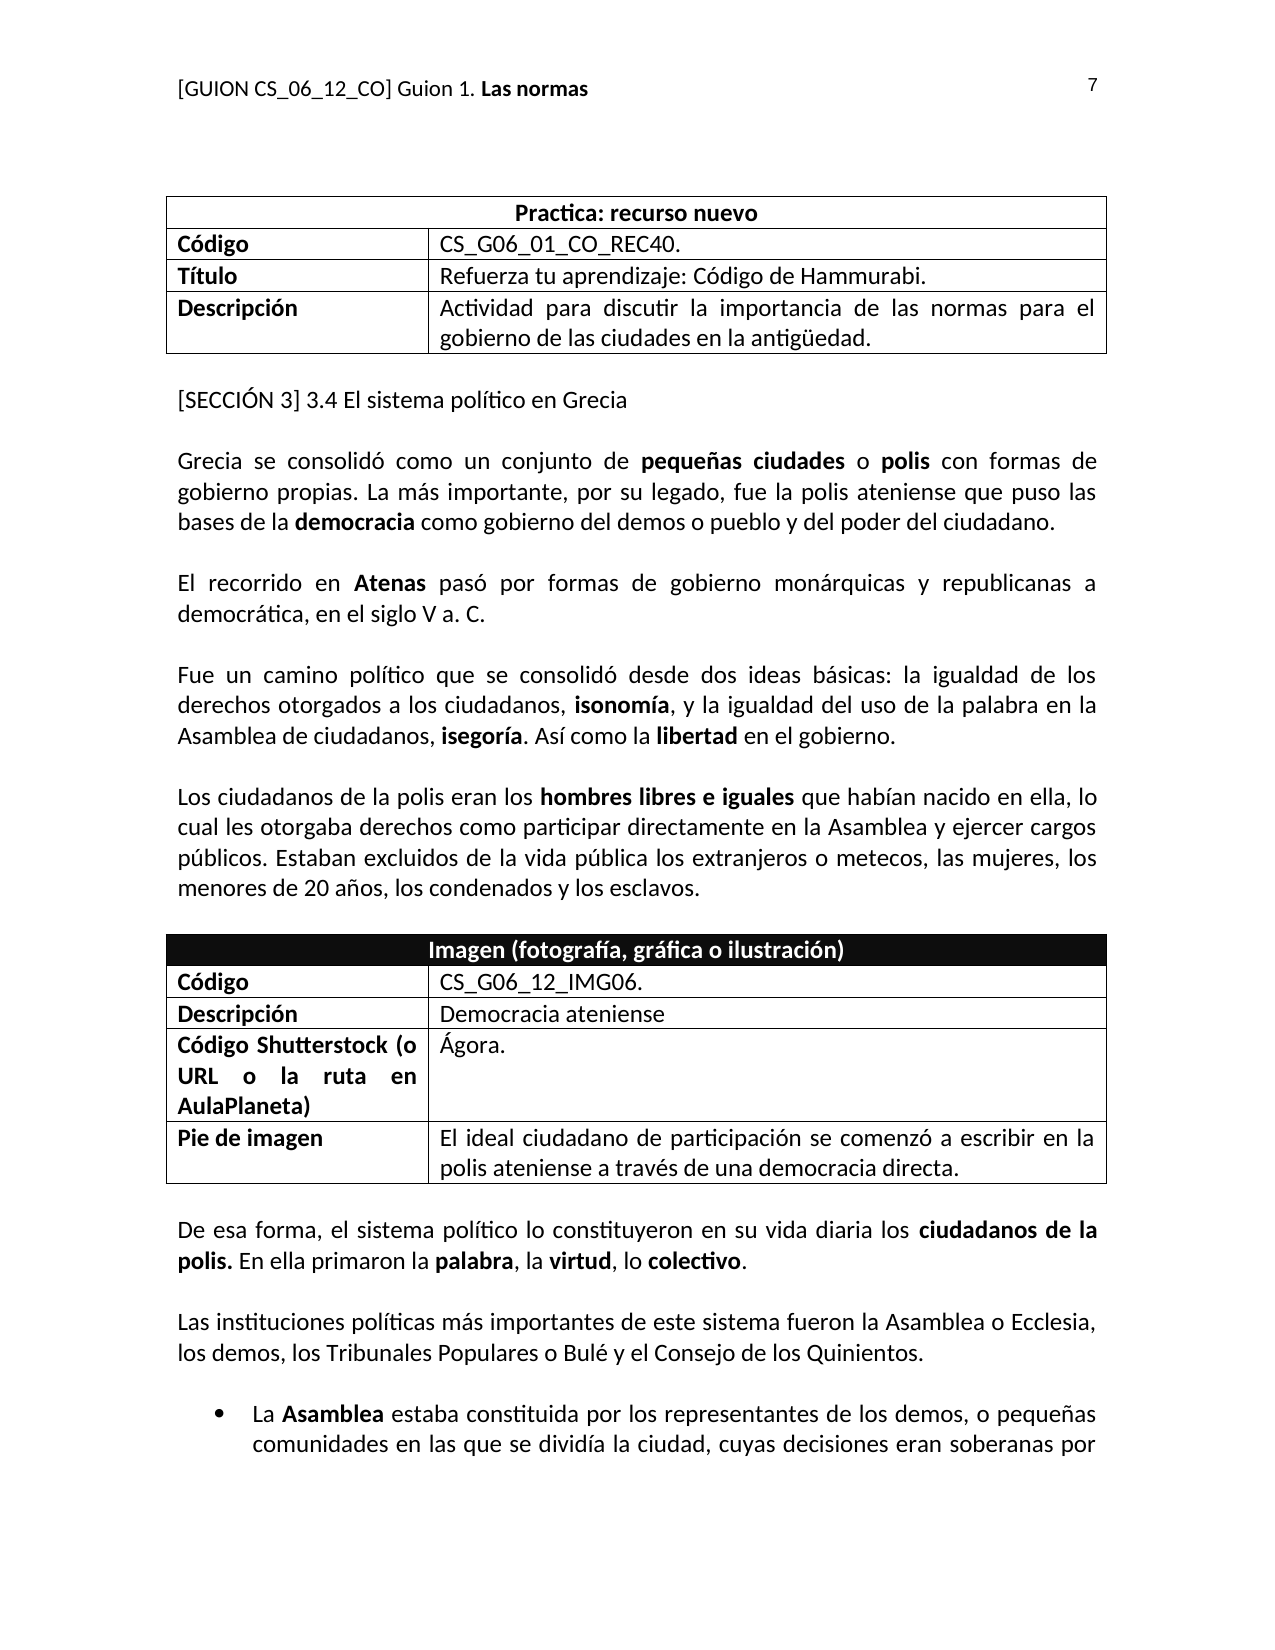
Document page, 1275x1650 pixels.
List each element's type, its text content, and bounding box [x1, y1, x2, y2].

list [215, 1398, 1098, 1459]
text Grecia se consolidó como un conjunto de pequeñas ciudades o polis con formas de gobierno propias. La más importante, por su legado, fue la polis ateniense que puso las bases de la democracia como gobierno del demos o pueblo y del poder del ciudadano. [177, 445, 1098, 537]
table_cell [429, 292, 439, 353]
table_cell Democracia ateniense [429, 998, 1106, 1028]
text Los ciudadanos de la polis eran los hombres libres e iguales que habían nacido en ella, lo cual les otorgaba derechos como participar directamente en la Asamblea y ejercer cargos públicos. Estaban excluidos de la vida pública los extranjeros o metecos, las mujeres, los menores de 20 años, los condenados y los esclavos. [177, 781, 1098, 903]
table_cell Código [167, 966, 428, 997]
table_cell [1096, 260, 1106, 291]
text Las instituciones políticas más importantes de este sistema fueron la Asamblea o Ecclesia, los demos, los Tribunales Populares o Bulé y el Consejo de los Quinientos. [177, 1306, 1098, 1367]
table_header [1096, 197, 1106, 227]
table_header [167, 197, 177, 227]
table_cell Descripción [167, 292, 428, 353]
table_cell CS_G06_12_IMG06. [429, 966, 1106, 997]
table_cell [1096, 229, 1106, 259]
table_header Imagen (fotografía, gráfica o ilustración) [167, 935, 1106, 965]
table_cell Ágora. [429, 1029, 1106, 1121]
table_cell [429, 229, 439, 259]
text [SECCIÓN 3] 3.4 El sistema político en Grecia [177, 384, 1098, 415]
table_cell Descripción [167, 998, 428, 1028]
table_cell El ideal ciudadano de participación se comenzó a escribir en la polis ateniense a través de una democracia directa. [429, 1122, 1106, 1183]
text El recorrido en Atenas pasó por formas de gobierno monárquicas y republicanas a democrática, en el siglo V a. C. [177, 567, 1098, 628]
table_cell Código Shutterstock (o URL o la ruta en AulaPlaneta) [167, 1029, 428, 1121]
table_cell Pie de imagen [167, 1122, 428, 1183]
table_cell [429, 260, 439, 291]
text Fue un camino político que se consolidó desde dos ideas básicas: la igualdad de los derechos otorgados a los ciudadanos, isonomía, y la igualdad del uso de la palabra en la Asamblea de ciudadanos, isegoría. Así como la libertad en el gobierno. [177, 659, 1098, 751]
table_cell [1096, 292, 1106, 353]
text De esa forma, el sistema político lo constituyeron en su vida diaria los ciudadanos de la polis. En ella primaron la palabra, la virtud, lo colectivo. [177, 1214, 1098, 1276]
